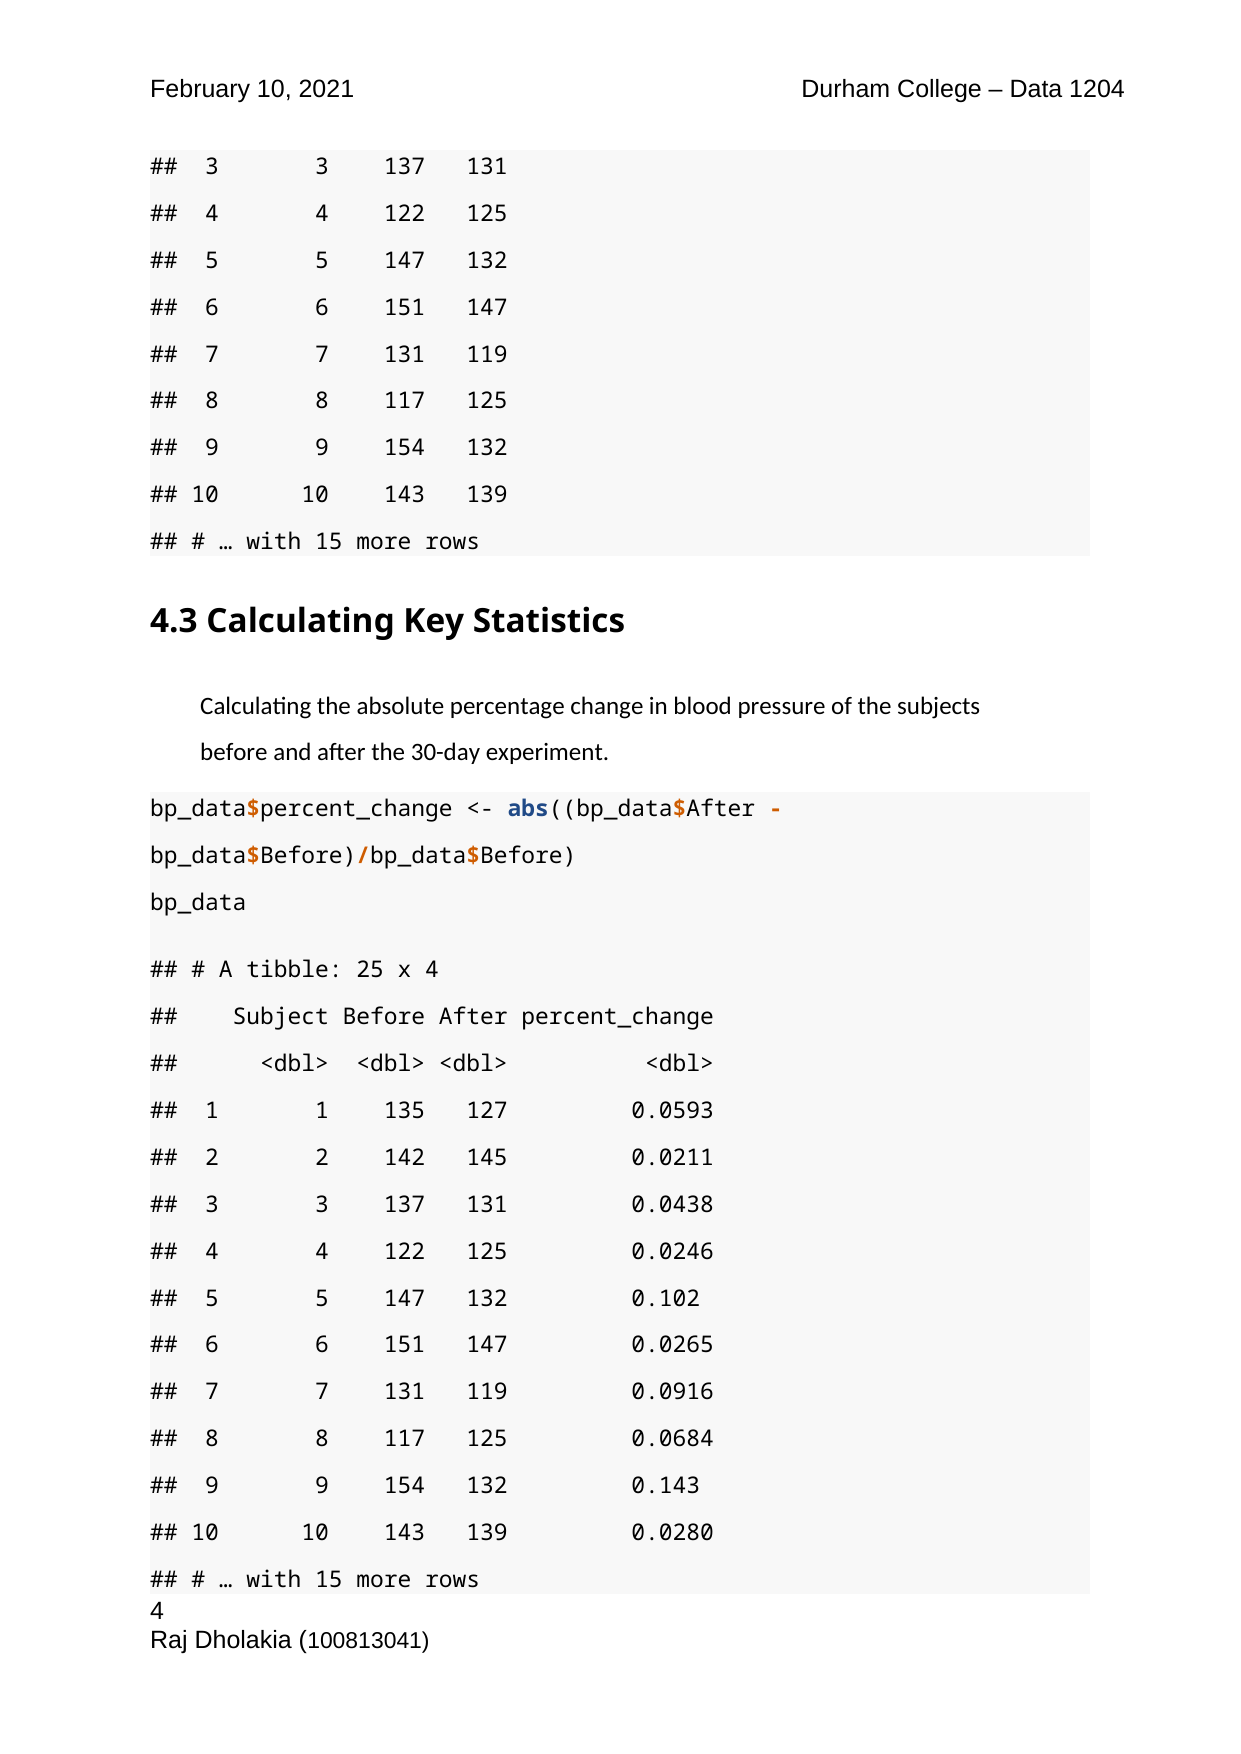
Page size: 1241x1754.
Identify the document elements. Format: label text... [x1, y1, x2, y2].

text Calculating the absolute percentage change in blood pressure of the subjects before and after the 30-day experiment. [200, 690, 1040, 766]
subtitle 4.3 Calculating Key Statistics [150, 597, 1090, 642]
text bp_data$percent_change <- abs((bp_data$After - bp_data$Before)/bp_data$Before) bp_data [150, 792, 1090, 917]
